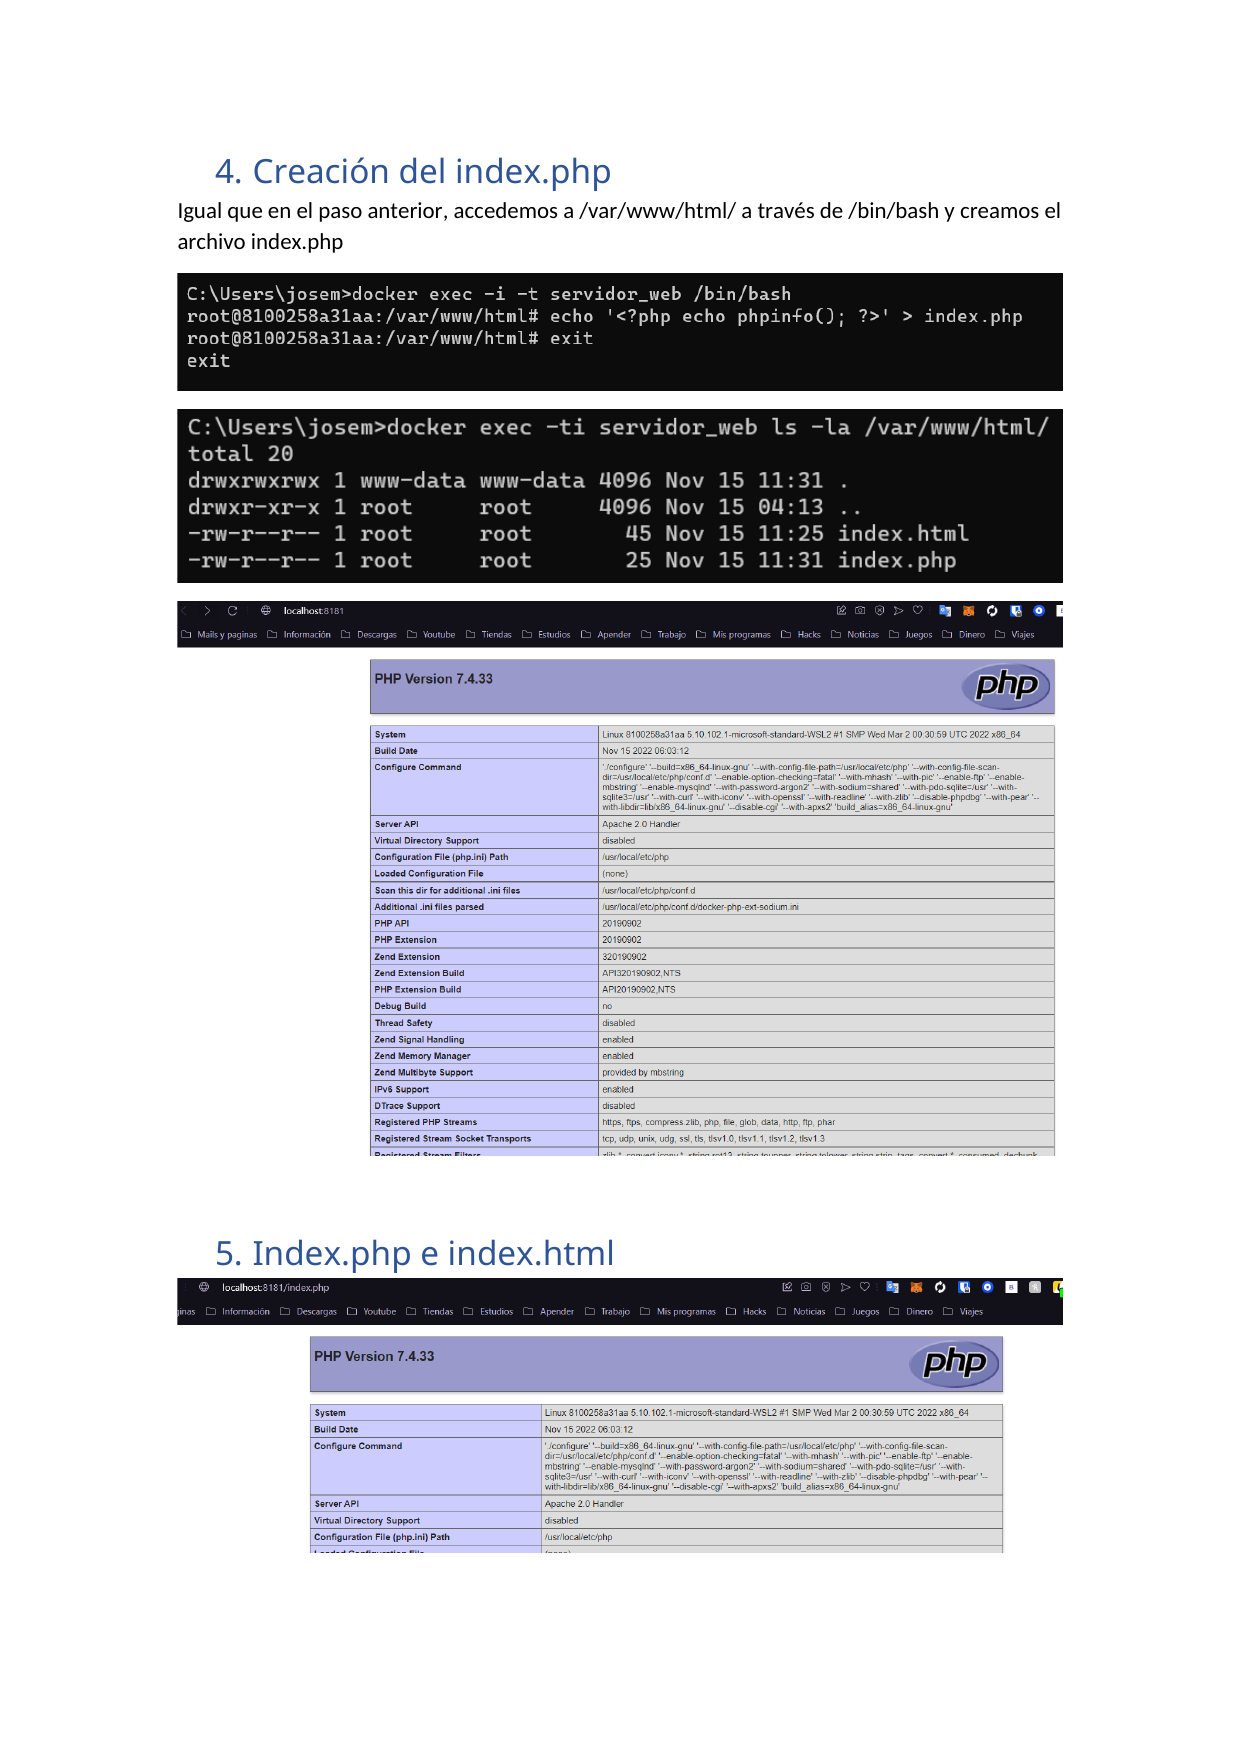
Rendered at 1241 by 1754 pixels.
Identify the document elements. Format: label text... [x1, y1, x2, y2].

picture [177, 1278, 1063, 1553]
picture [177, 601, 1063, 1156]
picture [177, 409, 1063, 583]
subtitle Creación del index.php [215, 148, 1063, 193]
text Igual que en el paso anterior, accedemos a /var/www/html/ a través de /bin/bash y creamos el archivo index.php [177, 197, 1063, 255]
picture [177, 273, 1063, 391]
subtitle Index.php e index.html [215, 1230, 1063, 1275]
